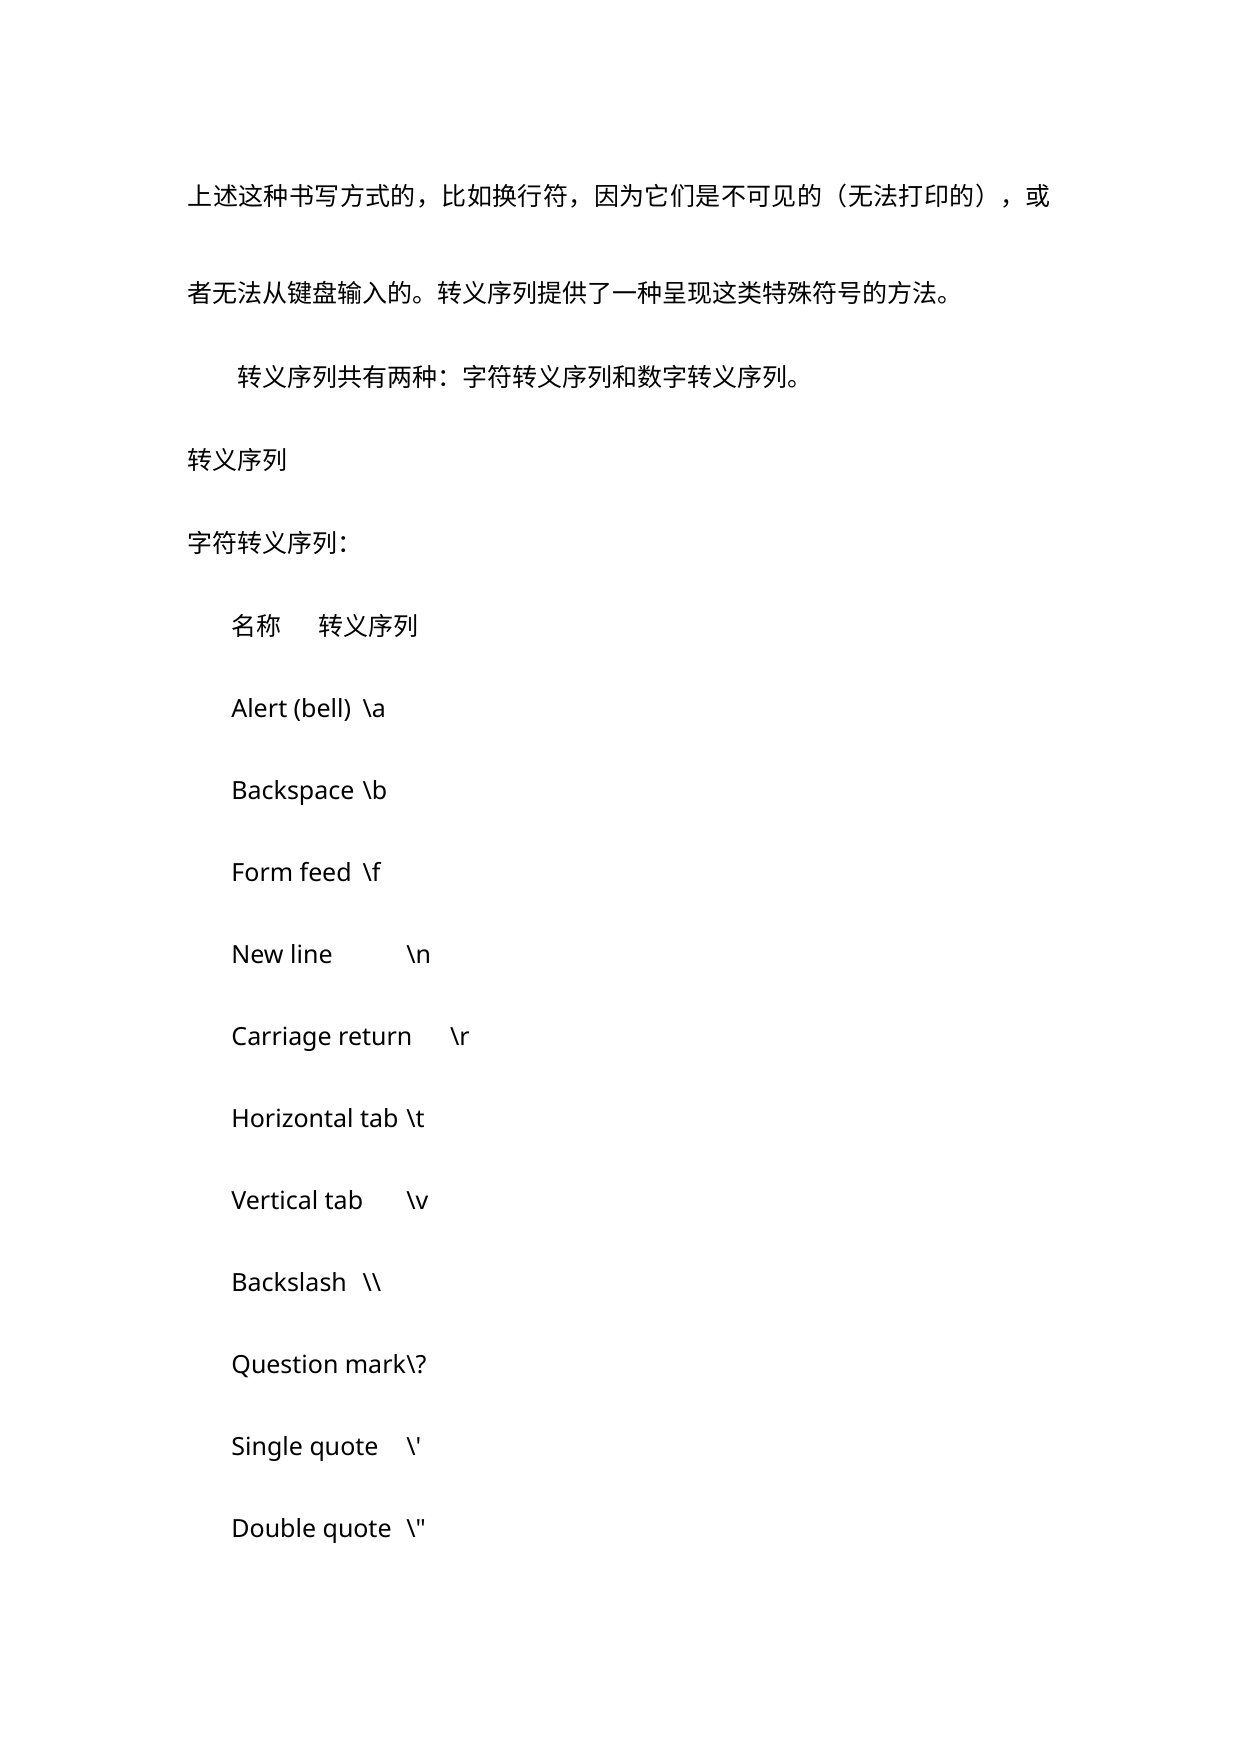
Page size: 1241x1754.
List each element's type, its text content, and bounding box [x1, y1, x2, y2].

text Form feed \f [187, 839, 1053, 904]
text Vertical tab \v [187, 1167, 1053, 1232]
text 转义序列 [187, 426, 1053, 491]
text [187, 162, 1053, 324]
text New line \n [187, 921, 1053, 986]
text 字符转义序列： [187, 509, 1053, 574]
text 转义序列共有两种：字符转义序列和数字转义序列。 [187, 343, 1053, 408]
text Double quote \" [187, 1495, 1053, 1560]
text Horizontal tab \t [187, 1085, 1053, 1150]
text Question mark \? [187, 1331, 1053, 1396]
text Backslash \\ [187, 1249, 1053, 1314]
text 名称 转义序列 [187, 592, 1053, 657]
text Alert (bell) \a [187, 675, 1053, 740]
text Carriage return \r [187, 1003, 1053, 1068]
text Backspace \b [187, 757, 1053, 822]
text Single quote \' [187, 1413, 1053, 1478]
